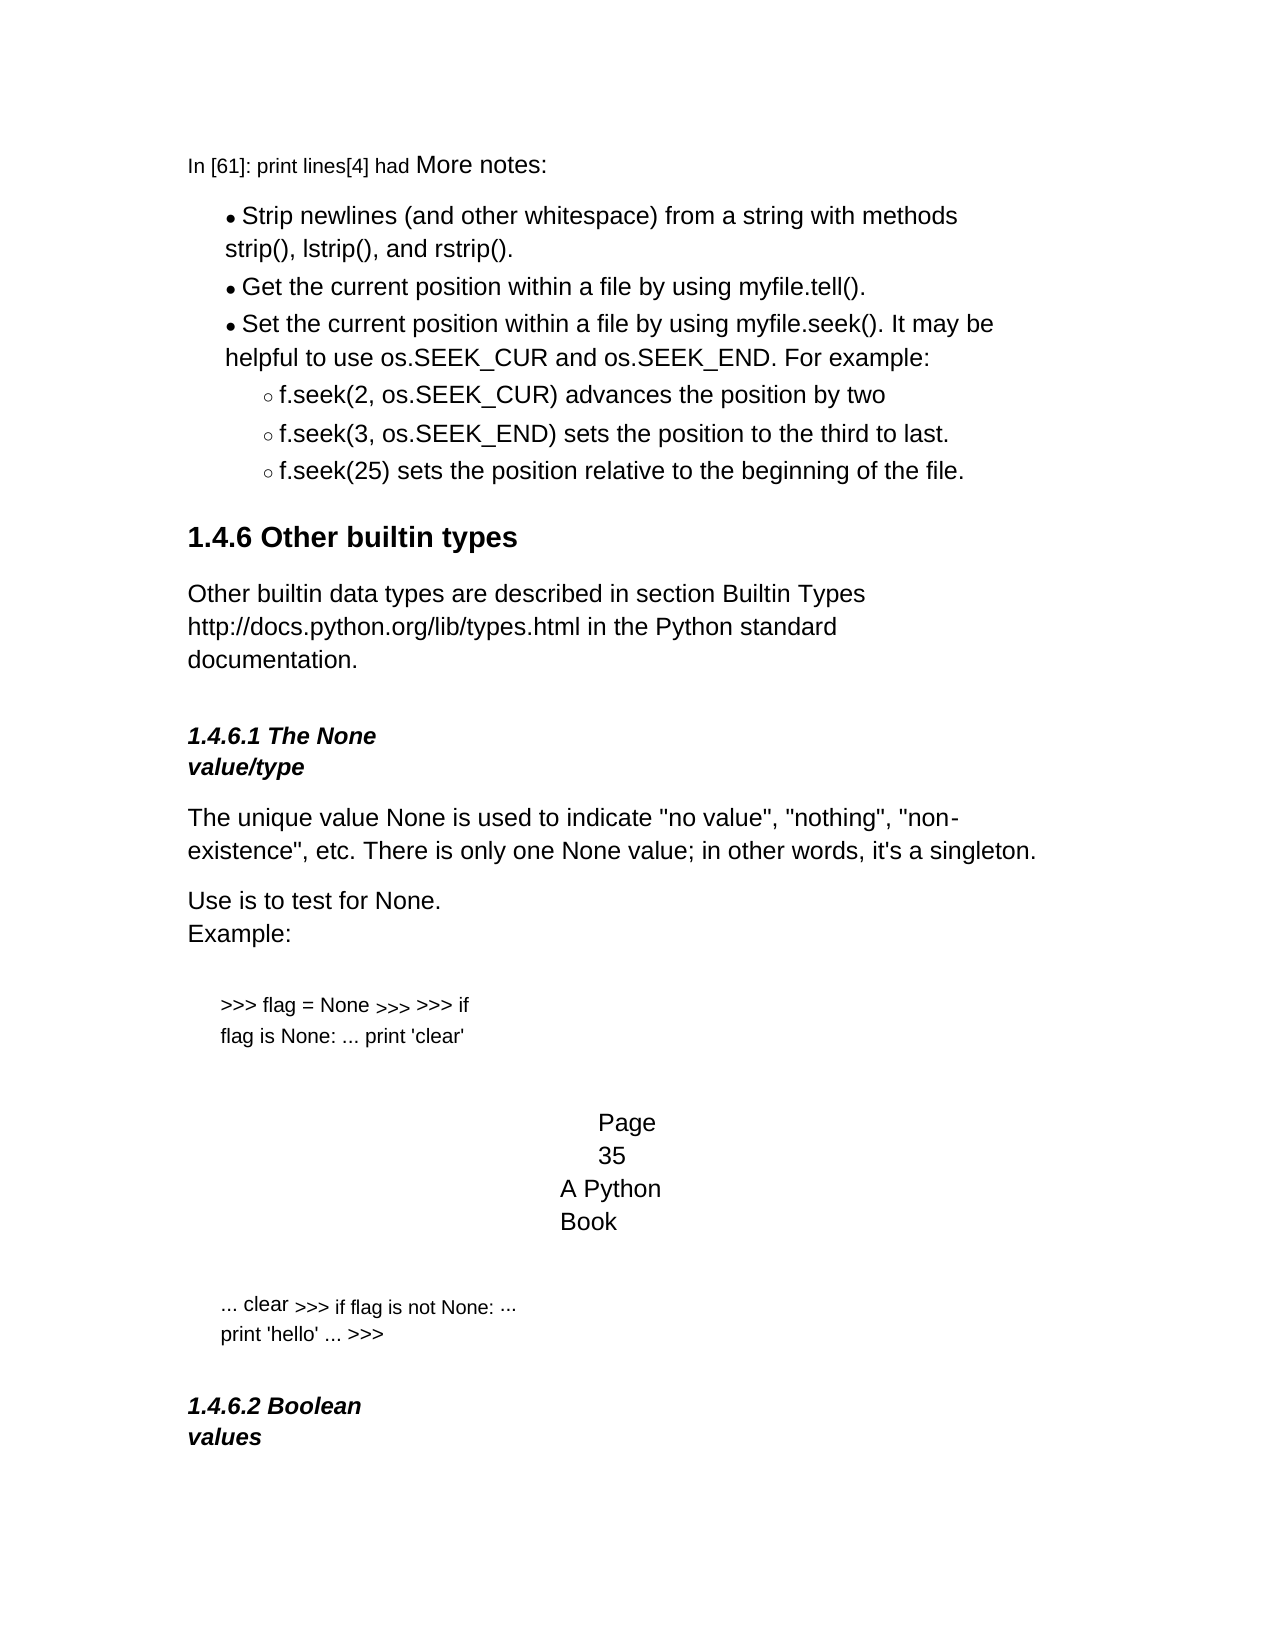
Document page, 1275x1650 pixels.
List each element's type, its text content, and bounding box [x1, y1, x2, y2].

text A Python Book [560, 1174, 716, 1236]
text Use is to test for None. Example: [187, 886, 539, 948]
text ● Set the current position within a file by using myfile.seek(). It may be helpful to use os.SEEK_CUR and os.SEEK_END. For example: [225, 309, 1022, 371]
text ○ f.seek(­3, os.SEEK_END) sets the position to the third to last. [262, 418, 1002, 447]
text The unique value None is used to indicate "no value", "nothing", "non­existence", etc. There is only one None value; in other words, it's a singleton. [187, 803, 1054, 864]
text 1.4.6.2 Boolean values [187, 1392, 416, 1451]
text ● Get the current position within a file by using myfile.tell(). [225, 272, 926, 301]
text Other built­in data types are described in section Built­in Types ­­ http://docs.python.org/lib/types.html in the Python standard documentation. [187, 578, 945, 673]
text ● Strip newlines (and other whitespace) from a string with methods strip(), lstrip(), and rstrip(). [225, 201, 1036, 263]
text >>> flag = None >>> >>> if flag is None: ... print 'clear' [220, 980, 483, 1047]
text 1.4.6 Other built­in types [187, 520, 544, 553]
text ○ f.seek(2, os.SEEK_CUR) advances the position by two [262, 381, 927, 409]
text ○ f.seek(25) sets the position relative to the beginning of the file. [262, 456, 977, 485]
text 1.4.6.1 The None value/type [187, 722, 464, 781]
text In [61]: print lines[4] had More notes: [187, 150, 673, 179]
text Page 35 [598, 1108, 677, 1170]
text ... clear >>> if flag is not None: ... print 'hello' ... >>> [220, 1279, 521, 1346]
